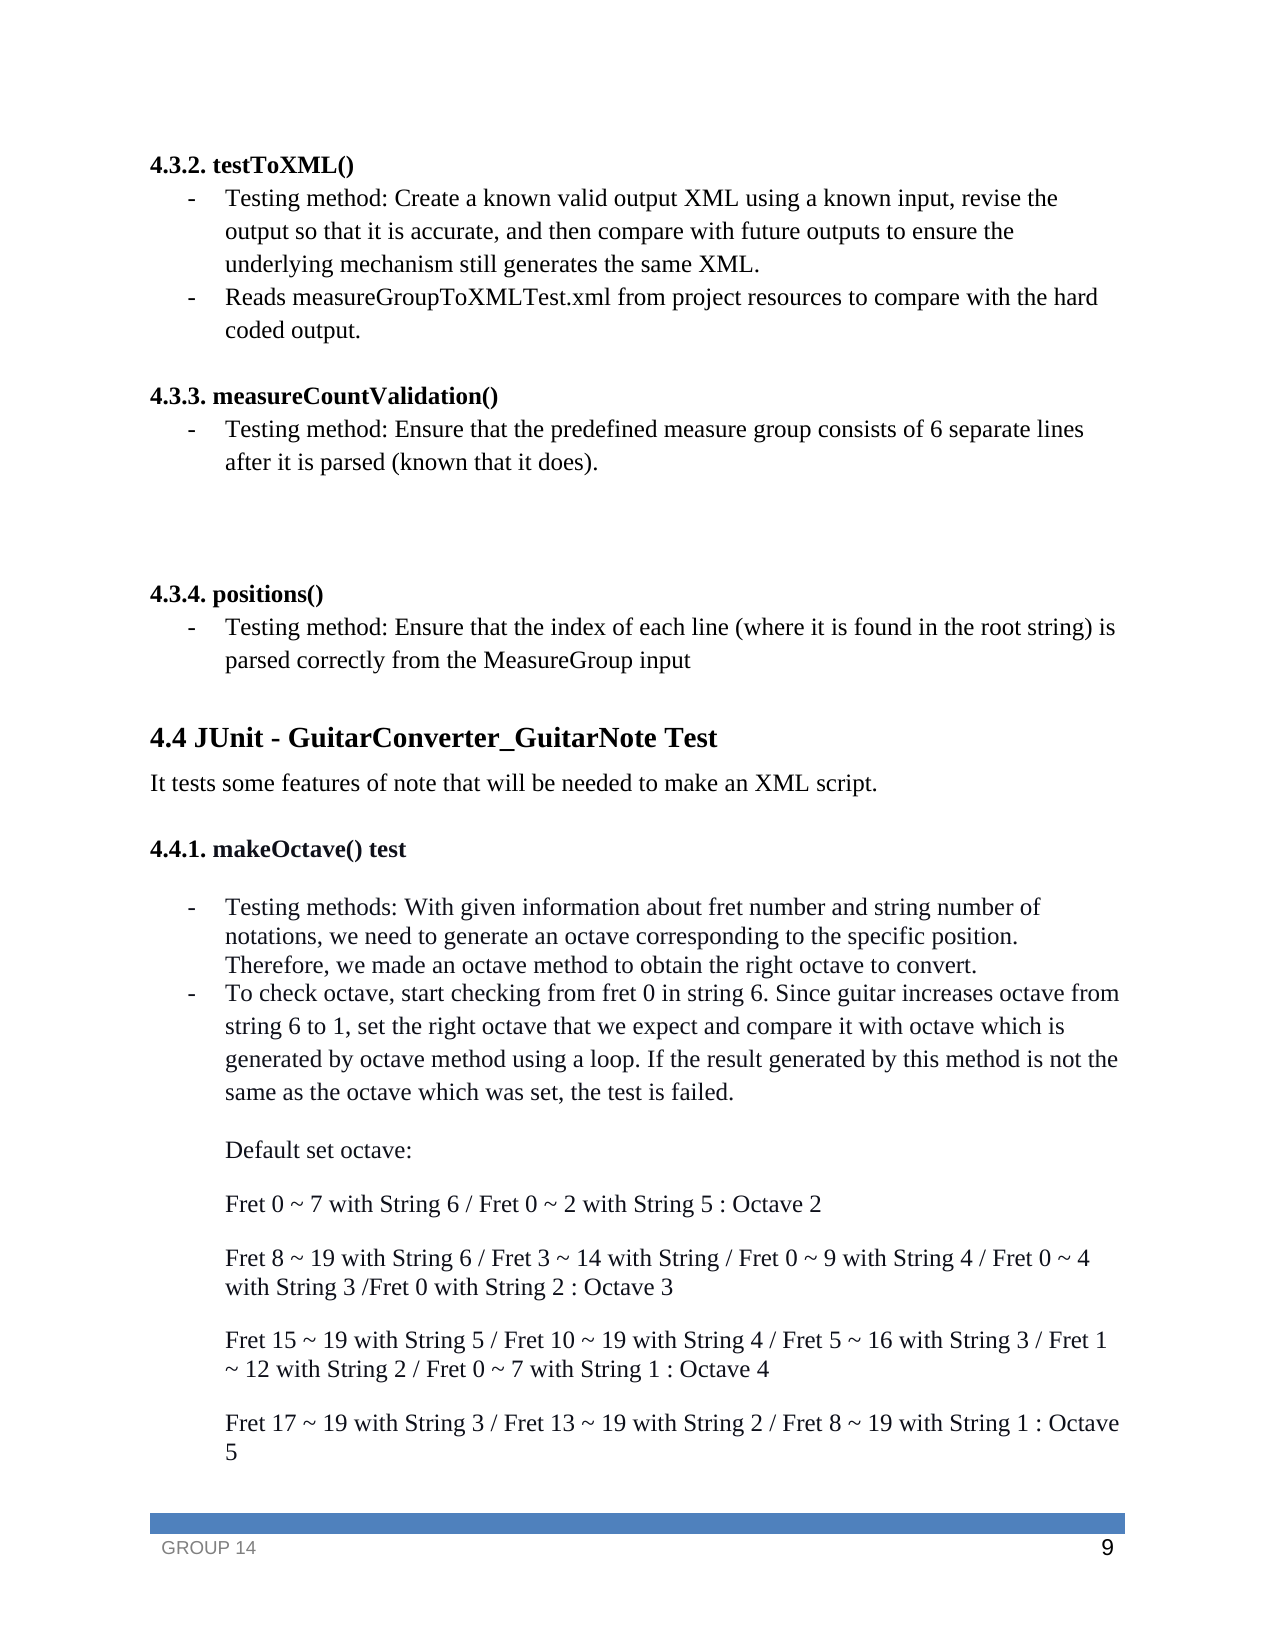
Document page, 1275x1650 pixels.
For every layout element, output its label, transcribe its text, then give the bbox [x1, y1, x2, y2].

list Testing method: Create a known valid output XML using a known input, revise the output so that it is accurate, and then compare with future outputs to ensure the underlying mechanism still generates the same XML. [187, 183, 1125, 278]
list Testing methods: With given information about fret number and string number of notations, we need to generate an octave corresponding to the specific position. Therefore, we made an octave method to obtain the right octave to convert. [187, 892, 1125, 978]
text Fret 15 ~ 19 with String 5 / Fret 10 ~ 19 with String 4 / Fret 5 ~ 16 with String 3 / Fret 1 ~ 12 with String 2 / Fret 0 ~ 7 with String 1 : Octave 4 [225, 1326, 1125, 1383]
text Fret 8 ~ 19 with String 6 / Fret 3 ~ 14 with String / Fret 0 ~ 9 with String 4 / Fret 0 ~ 4 with String 3 /Fret 0 with String 2 : Octave 3 [225, 1243, 1125, 1301]
list To check octave, start checking from fret 0 in string 6. Since guitar increases octave from string 6 to 1, set the right octave that we expect and compare it with octave which is generated by octave method using a loop. If the result generated by this method is not the same as the octave which was set, the test is failed. [187, 978, 1125, 1106]
text 4.3.3. measureCountValidation() [150, 381, 1125, 410]
text It tests some features of note that will be needed to make an XML script. [150, 768, 1125, 797]
list Reads measureGroupToXMLTest.xml from project resources to compare with the hard coded output. [187, 282, 1125, 344]
text Fret 17 ~ 19 with String 3 / Fret 13 ~ 19 with String 2 / Fret 8 ~ 19 with String 1 : Octave 5 [225, 1408, 1125, 1466]
subtitle 4.4 JUnit - GuitarConverter_GuitarNote Test [150, 720, 1125, 753]
text Fret 0 ~ 7 with String 6 / Fret 0 ~ 2 with String 5 : Octave 2 [150, 1189, 1125, 1218]
text 4.3.4. positions() [150, 579, 1125, 608]
list Testing method: Ensure that the index of each line (where it is found in the root string) is parsed correctly from the MeasureGroup input [187, 612, 1125, 674]
text 4.3.2. testToXML() [150, 150, 1125, 179]
text 4.4.1. makeOctave() test [150, 834, 1125, 863]
list Testing method: Ensure that the predefined measure group consists of 6 separate lines after it is parsed (known that it does). [187, 414, 1125, 476]
text Default set octave: [150, 1136, 1125, 1164]
